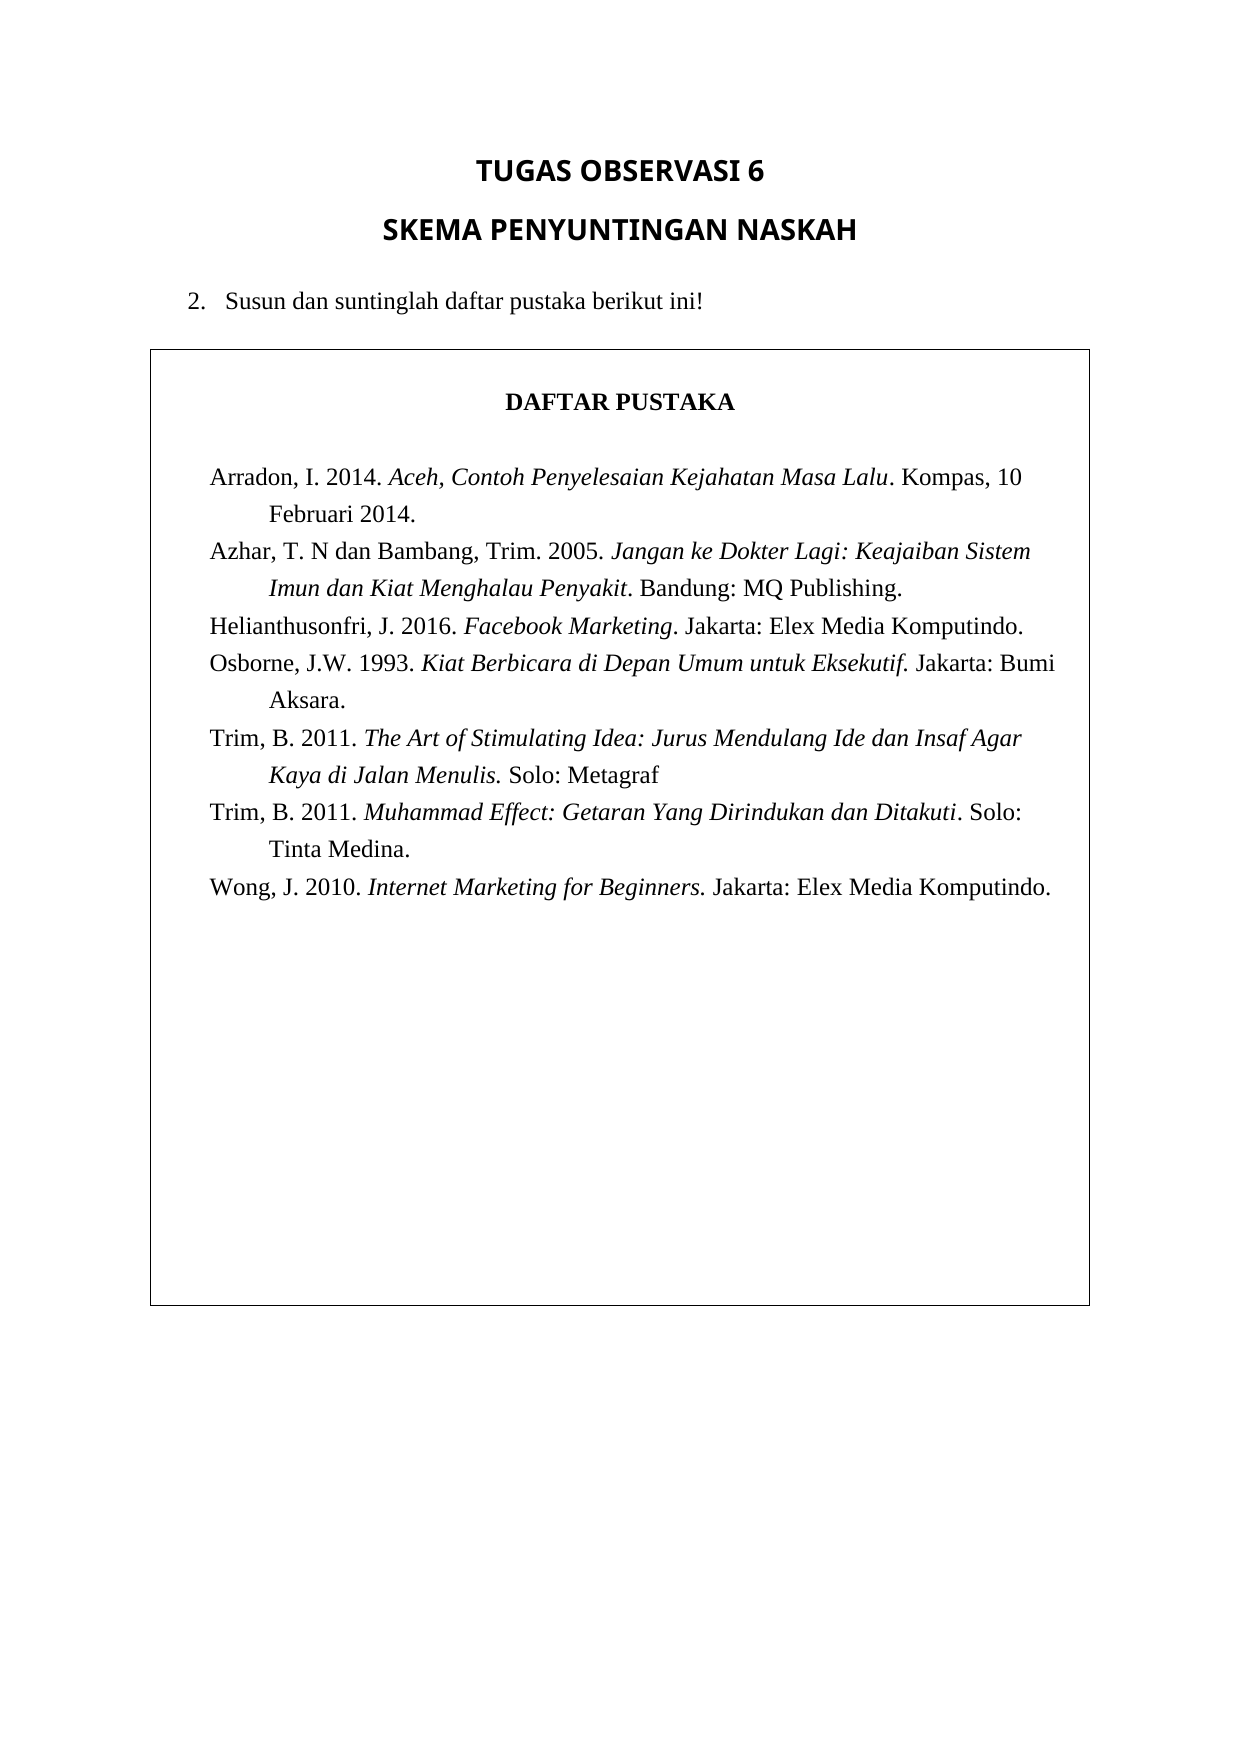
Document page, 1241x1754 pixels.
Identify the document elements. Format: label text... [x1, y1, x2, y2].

text TUGAS OBSERVASI 6 [150, 150, 1090, 190]
table_header DAFTAR PUSTAKA Arradon, I. 2014. Aceh, Contoh Penyelesaian Kejahatan Masa Lalu. Kompas, 10 Februari 2014. Azhar, T. N dan Bambang, Trim. 2005. Jangan ke Dokter Lagi: Keajaiban Sistem Imun dan Kiat Menghalau Penyakit. Bandung: MQ Publishing. Helianthusonfri, J. 2016. Facebook Marketing. Jakarta: Elex Media Komputindo. Osborne, J.W. 1993. Kiat Berbicara di Depan Umum untuk Eksekutif. Jakarta: Bumi Aksara. Trim, B. 2011. The Art of Stimulating Idea: Jurus Mendulang Ide dan Insaf Agar Kaya di Jalan Menulis. Solo: Metagraf Trim, B. 2011. Muhammad Effect: Getaran Yang Dirindukan dan Ditakuti. Solo: Tinta Medina. Wong, J. 2010. Internet Marketing for Beginners. Jakarta: Elex Media Komputindo. [151, 350, 1089, 1305]
text SKEMA PENYUNTINGAN NASKAH [150, 209, 1090, 249]
list Susun dan suntinglah daftar pustaka berikut ini! [187, 286, 1090, 315]
